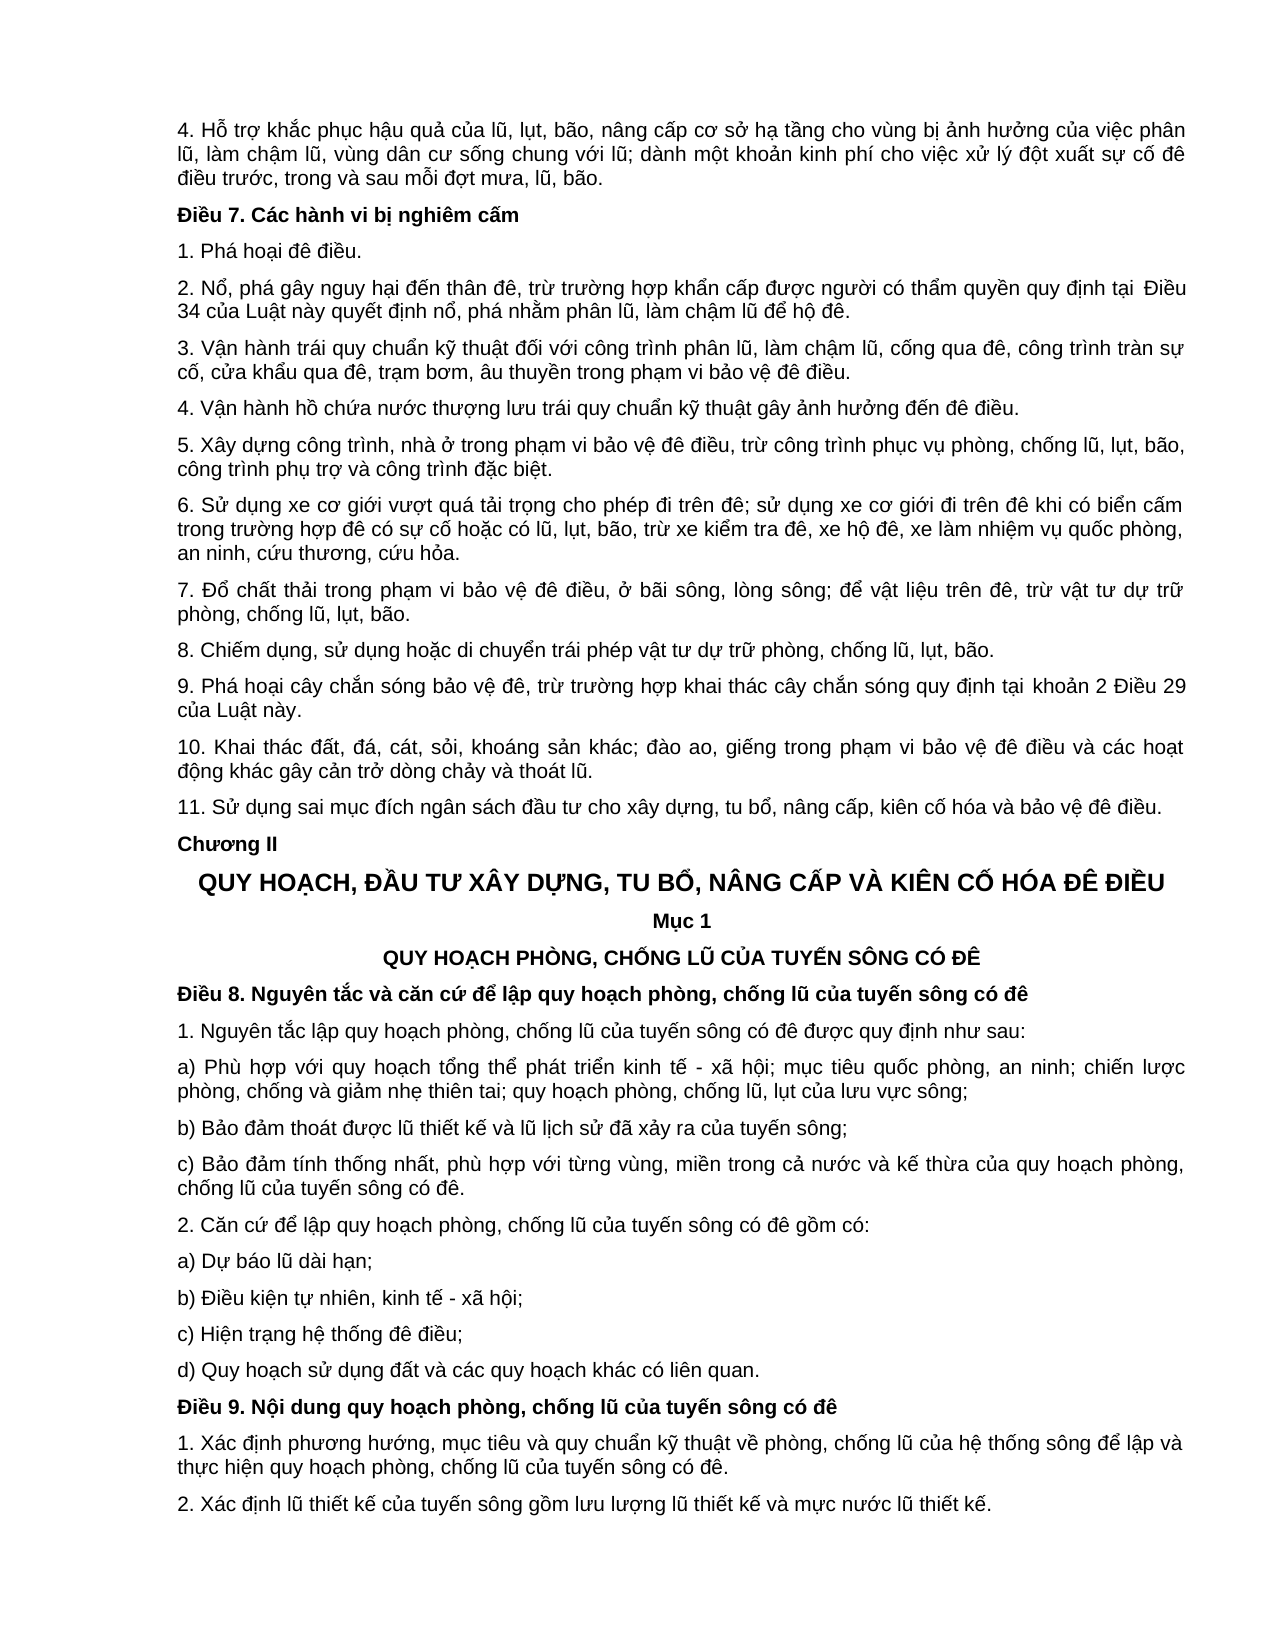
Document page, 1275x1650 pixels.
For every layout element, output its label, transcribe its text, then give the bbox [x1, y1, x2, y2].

text Điều 8. Nguyên tắc và căn cứ để lập quy hoạch phòng, chống lũ của tuyến sông có đê [177, 982, 1186, 1006]
text c) Hiện trạng hệ thống đê điều; [177, 1322, 1186, 1346]
text b) Điều kiện tự nhiên, kinh tế - xã hội; [177, 1285, 1186, 1309]
text 5. Xây dựng công trình, nhà ở trong phạm vi bảo vệ đê điều, trừ công trình phục vụ phòng, chống lũ, lụt, bão, công trình phụ trợ và công trình đặc biệt. [177, 433, 1186, 481]
text b) Bảo đảm thoát được lũ thiết kế và lũ lịch sử đã xảy ra của tuyến sông; [177, 1116, 1186, 1139]
text 2. Nổ, phá gây nguy hại đến thân đê, trừ trường hợp khẩn cấp được người có thẩm quyền quy định tại Điều 34 của Luật này quyết định nổ, phá nhằm phân lũ, làm chậm lũ để hộ đê. [177, 275, 1186, 323]
text Mục 1 [177, 909, 1186, 933]
text 11. Sử dụng sai mục đích ngân sách đầu tư cho xây dựng, tu bổ, nâng cấp, kiên cố hóa và bảo vệ đê điều. [177, 795, 1186, 819]
text 2. Căn cứ để lập quy hoạch phòng, chống lũ của tuyến sông có đê gồm có: [177, 1212, 1186, 1236]
text a) Dự báo lũ dài hạn; [177, 1249, 1186, 1273]
text 4. Hỗ trợ khắc phục hậu quả của lũ, lụt, bão, nâng cấp cơ sở hạ tầng cho vùng bị ảnh hưởng của việc phân lũ, làm chậm lũ, vùng dân cư sống chung với lũ; dành một khoản kinh phí cho việc xử lý đột xuất sự cố đê điều trước, trong và sau mỗi đợt mưa, lũ, bão. [177, 118, 1186, 190]
text 1. Phá hoại đê điều. [177, 239, 1186, 263]
text QUY HOẠCH, ĐẦU TƯ XÂY DỰNG, TU BỔ, NÂNG CẤP VÀ KIÊN CỐ HÓA ĐÊ ĐIỀU [177, 868, 1186, 897]
text 1. Nguyên tắc lập quy hoạch phòng, chống lũ của tuyến sông có đê được quy định như sau: [177, 1019, 1186, 1043]
text QUY HOẠCH PHÒNG, CHỐNG LŨ CỦA TUYẾN SÔNG CÓ ĐÊ [177, 946, 1186, 970]
text c) Bảo đảm tính thống nhất, phù hợp với từng vùng, miền trong cả nước và kế thừa của quy hoạch phòng, chống lũ của tuyến sông có đê. [177, 1152, 1186, 1200]
text 3. Vận hành trái quy chuẩn kỹ thuật đối với công trình phân lũ, làm chậm lũ, cống qua đê, công trình tràn sự cố, cửa khẩu qua đê, trạm bơm, âu thuyền trong phạm vi bảo vệ đê điều. [177, 336, 1186, 384]
text Điều 9. Nội dung quy hoạch phòng, chống lũ của tuyến sông có đê [177, 1395, 1186, 1419]
text 4. Vận hành hồ chứa nước thượng lưu trái quy chuẩn kỹ thuật gây ảnh hưởng đến đê điều. [177, 396, 1186, 420]
text 9. Phá hoại cây chắn sóng bảo vệ đê, trừ trường hợp khai thác cây chắn sóng quy định tại khoản 2 Điều 29 của Luật này. [177, 674, 1186, 722]
text Điều 7. Các hành vi bị nghiêm cấm [177, 202, 1186, 226]
text d) Quy hoạch sử dụng đất và các quy hoạch khác có liên quan. [177, 1358, 1186, 1382]
text 6. Sử dụng xe cơ giới vượt quá tải trọng cho phép đi trên đê; sử dụng xe cơ giới đi trên đê khi có biển cấm trong trường hợp đê có sự cố hoặc có lũ, lụt, bão, trừ xe kiểm tra đê, xe hộ đê, xe làm nhiệm vụ quốc phòng, an ninh, cứu thương, cứu hỏa. [177, 493, 1186, 565]
text 2. Xác định lũ thiết kế của tuyến sông gồm lưu lượng lũ thiết kế và mực nước lũ thiết kế. [177, 1492, 1185, 1516]
text Chương II [177, 832, 1186, 856]
text 10. Khai thác đất, đá, cát, sỏi, khoáng sản khác; đào ao, giếng trong phạm vi bảo vệ đê điều và các hoạt động khác gây cản trở dòng chảy và thoát lũ. [177, 735, 1186, 783]
text a) Phù hợp với quy hoạch tổng thể phát triển kinh tế - xã hội; mục tiêu quốc phòng, an ninh; chiến lược phòng, chống và giảm nhẹ thiên tai; quy hoạch phòng, chống lũ, lụt của lưu vực sông; [177, 1055, 1186, 1103]
text 8. Chiếm dụng, sử dụng hoặc di chuyển trái phép vật tư dự trữ phòng, chống lũ, lụt, bão. [177, 638, 1186, 662]
text 7. Đổ chất thải trong phạm vi bảo vệ đê điều, ở bãi sông, lòng sông; để vật liệu trên đê, trừ vật tư dự trữ phòng, chống lũ, lụt, bão. [177, 577, 1186, 625]
text 1. Xác định phương hướng, mục tiêu và quy chuẩn kỹ thuật về phòng, chống lũ của hệ thống sông để lập và thực hiện quy hoạch phòng, chống lũ của tuyến sông có đê. [177, 1431, 1185, 1479]
